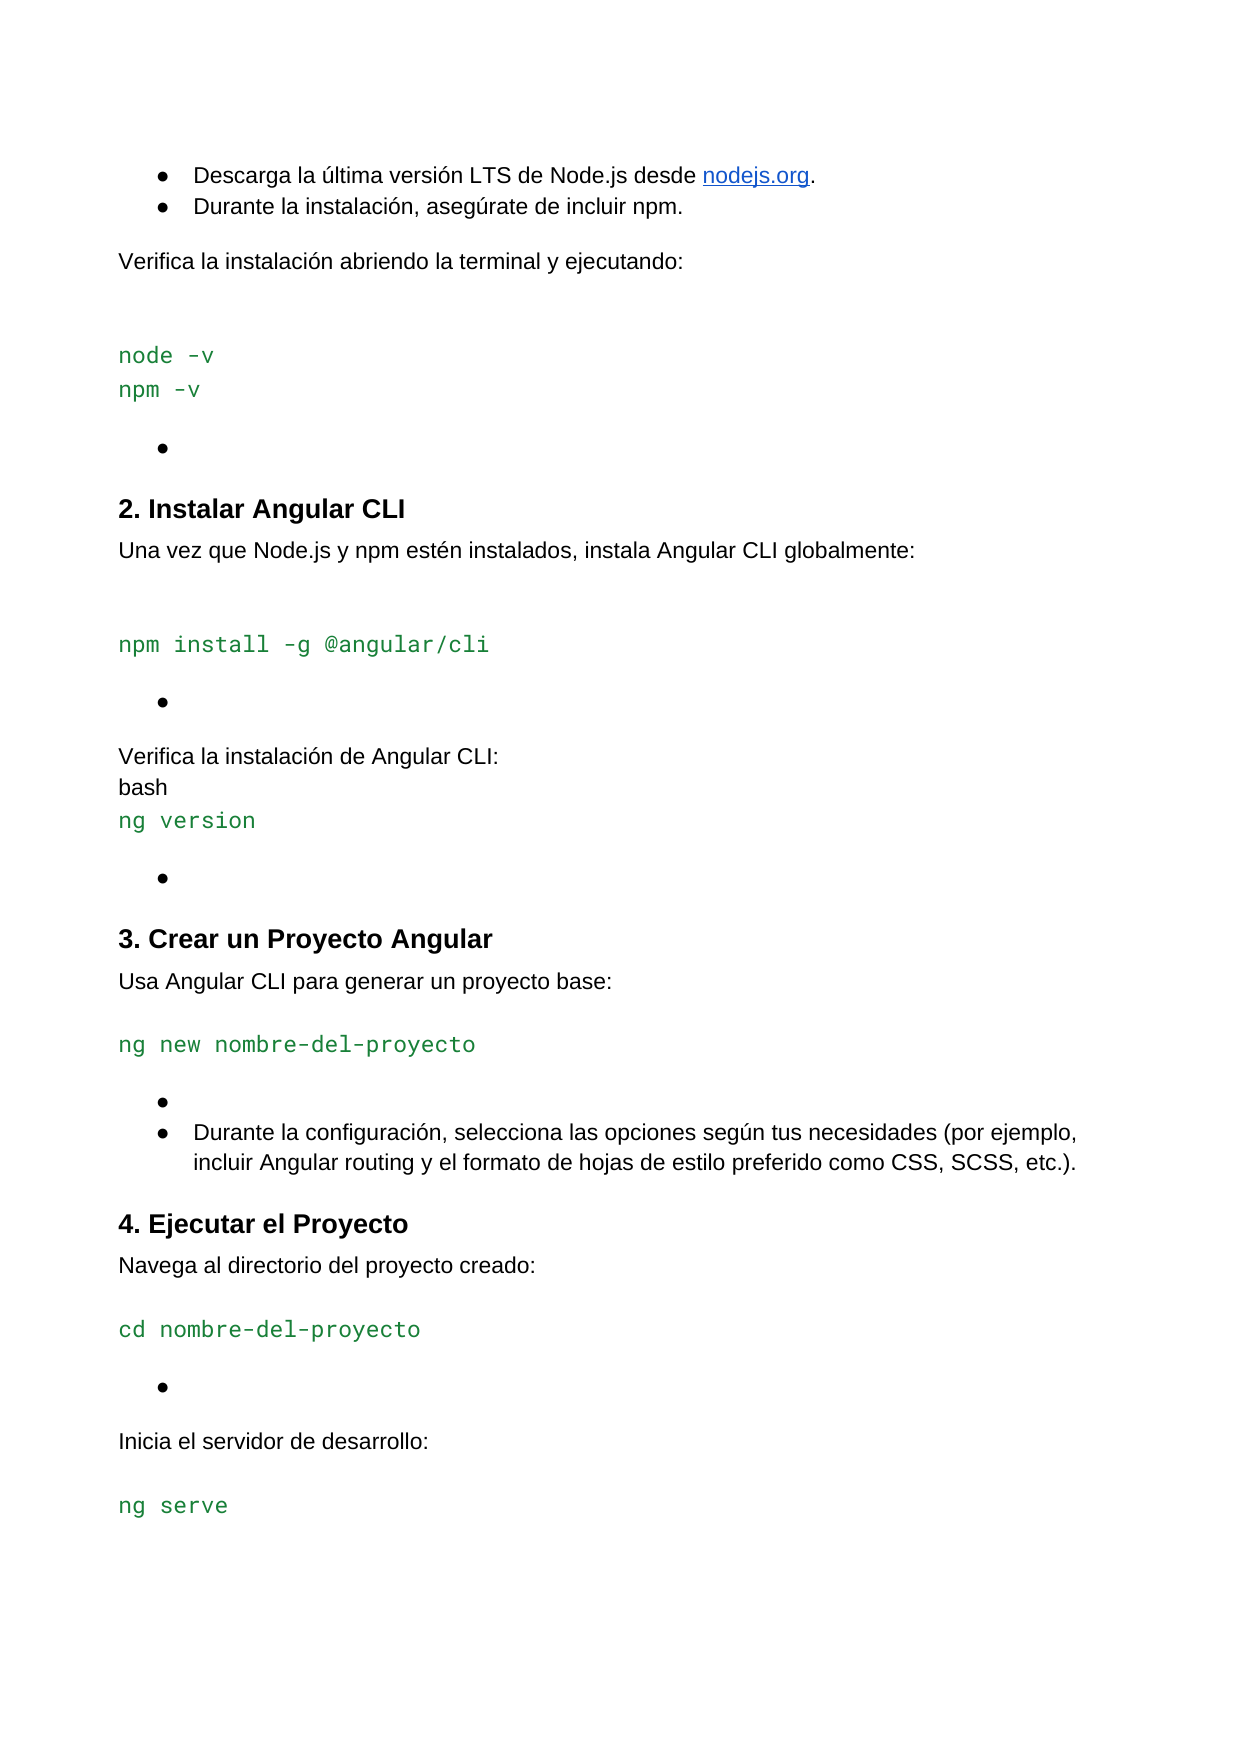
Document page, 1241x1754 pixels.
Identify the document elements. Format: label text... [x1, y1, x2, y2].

list Durante la configuración, selecciona las opciones según tus necesidades (por ejemplo, incluir Angular routing y el formato de hojas de estilo preferido como CSS, SCSS, etc.). [156, 1118, 1090, 1175]
list Descarga la última versión LTS de Node.js desde nodejs.org. [156, 162, 1090, 189]
text Verifica la instalación abriendo la terminal y ejecutando: node -v [118, 248, 1090, 369]
text Navega al directorio del proyecto creado: cd nombre-del-proyecto [118, 1252, 1090, 1344]
text Inicia el servidor de desarrollo: ng serve [118, 1428, 1090, 1519]
text Usa Angular CLI para generar un proyecto base: ng new nombre-del-proyecto [118, 968, 1090, 1059]
subtitle 3. Crear un Proyecto Angular [118, 923, 1090, 954]
text npm -v [118, 374, 1090, 404]
subtitle 2. Instalar Angular CLI [118, 493, 1090, 524]
text Verifica la instalación de Angular CLI: bash ng version [118, 743, 1090, 834]
subtitle 4. Ejecutar el Proyecto [118, 1208, 1090, 1239]
list Durante la instalación, asegúrate de incluir npm. [156, 193, 1090, 219]
text Una vez que Node.js y npm estén instalados, instala Angular CLI globalmente: npm install -g @angular/cli [118, 537, 1090, 658]
